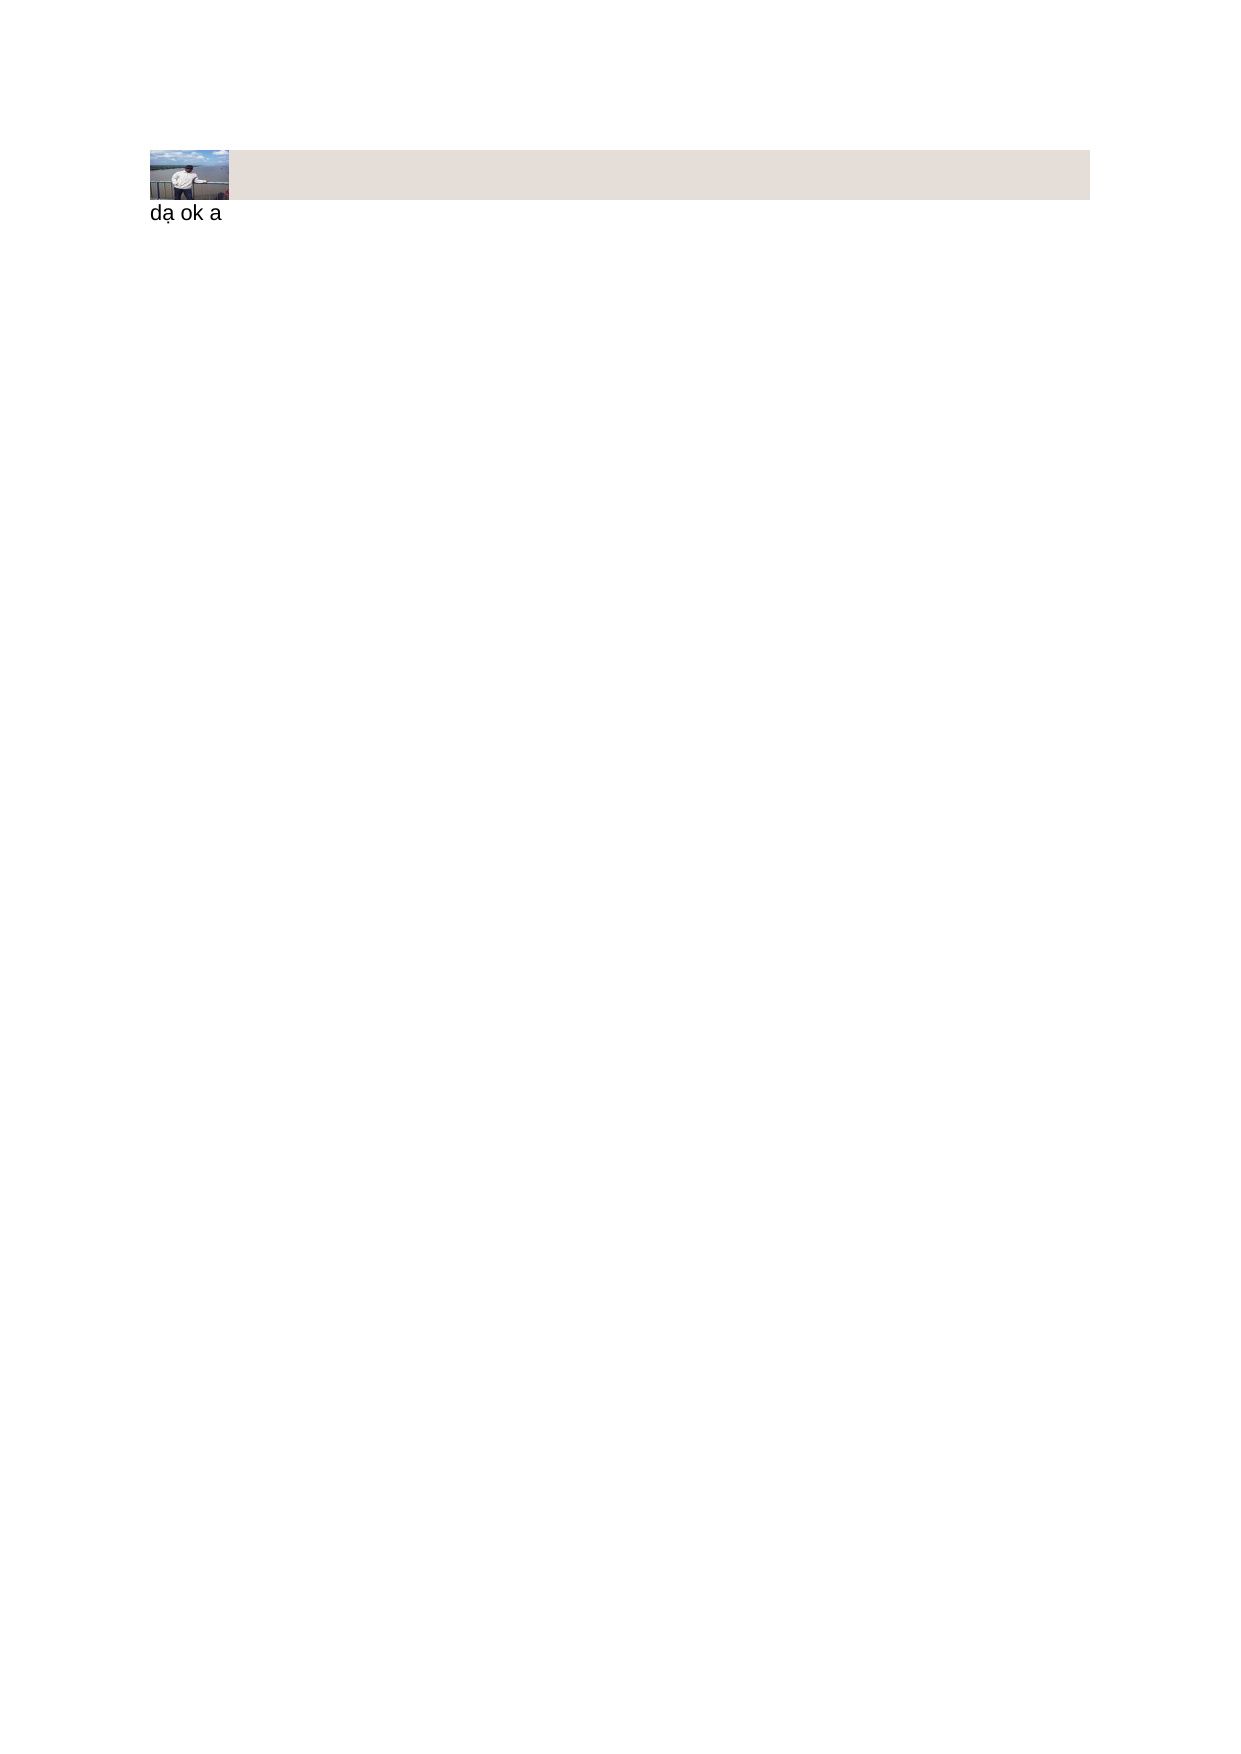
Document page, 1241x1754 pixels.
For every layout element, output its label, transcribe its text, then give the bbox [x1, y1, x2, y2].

text dạ ok a [150, 200, 1090, 225]
picture [150, 150, 229, 200]
